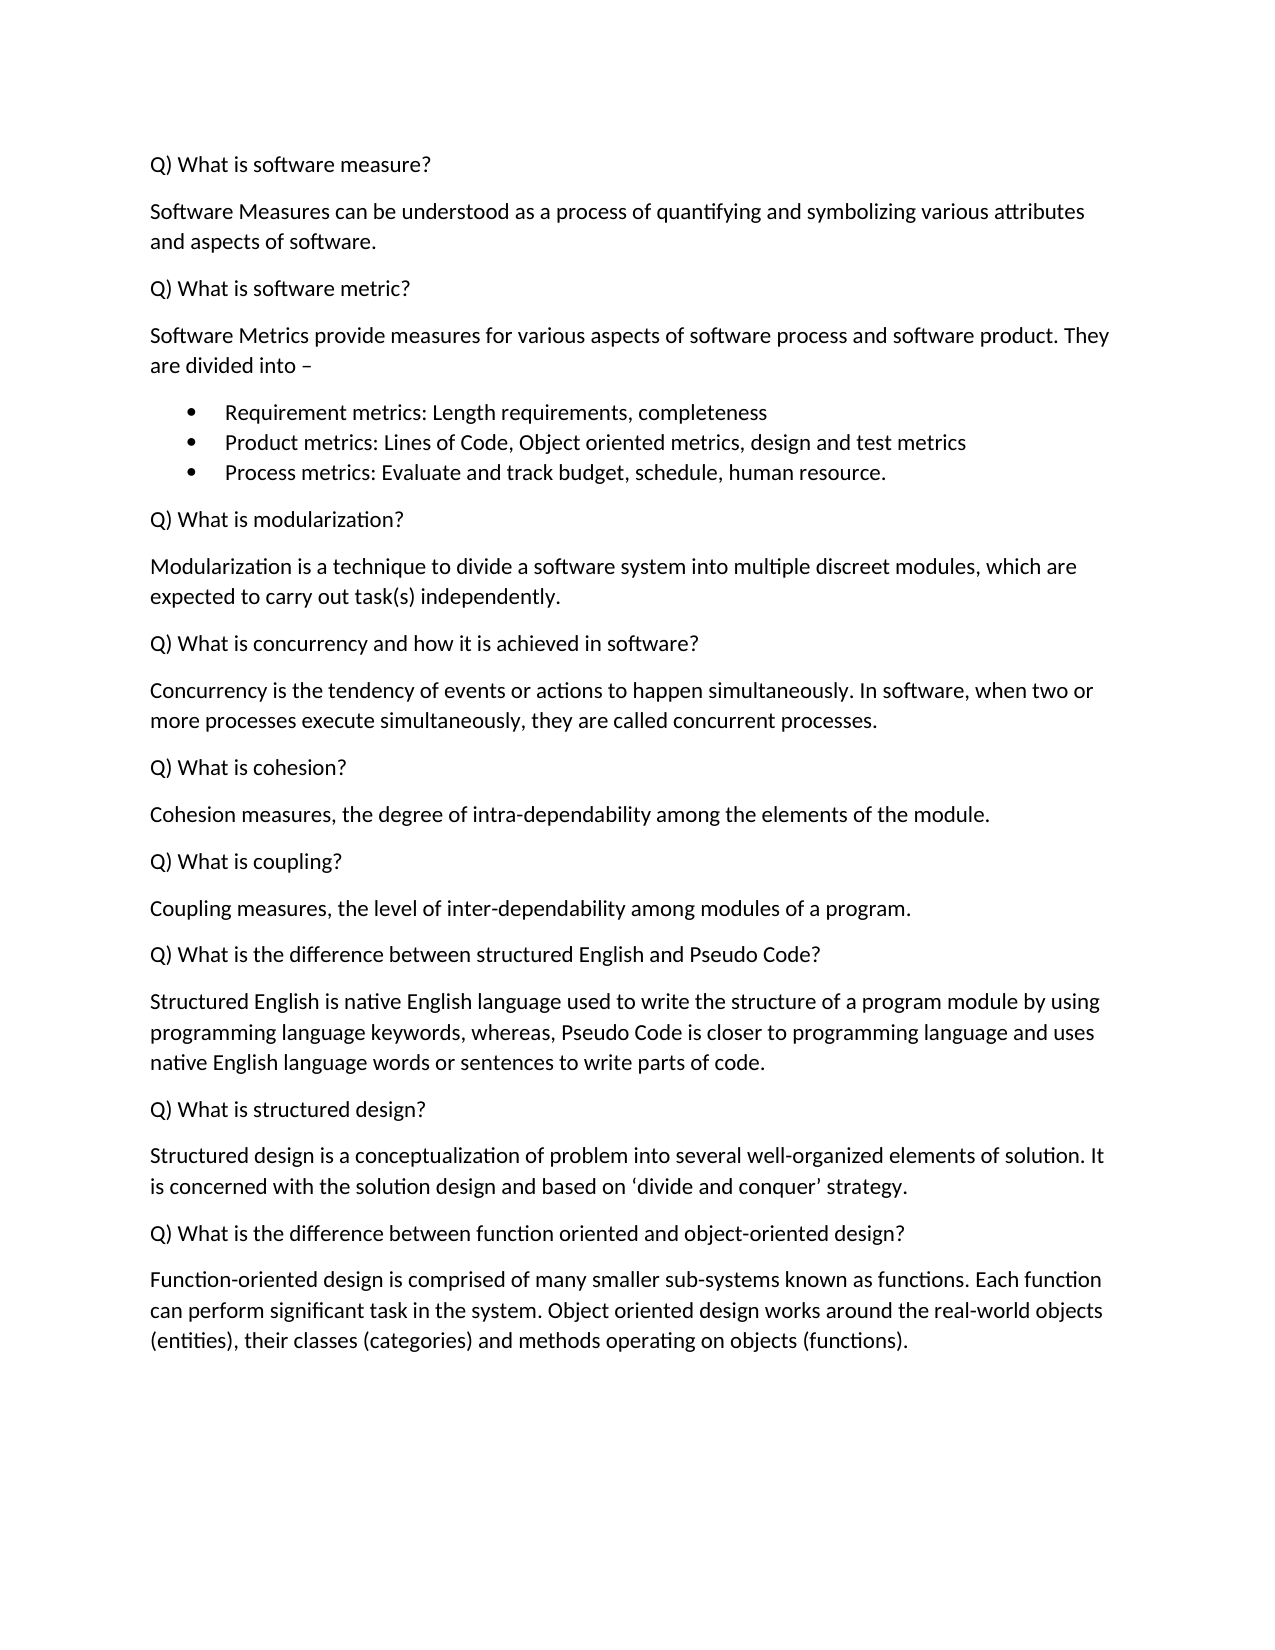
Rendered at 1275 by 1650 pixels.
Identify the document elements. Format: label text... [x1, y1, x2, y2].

text Software Measures can be understood as a process of quantifying and symbolizing various attributes and aspects of software. [150, 197, 1125, 255]
list Product metrics: Lines of Code, Object oriented metrics, design and test metrics [187, 428, 1125, 456]
text Structured design is a conceptualization of problem into several well-organized elements of solution. It is concerned with the solution design and based on ‘divide and conquer’ strategy. [150, 1142, 1125, 1200]
text Concurrency is the tendency of events or actions to happen simultaneously. In software, when two or more processes execute simultaneously, they are called concurrent processes. [150, 676, 1125, 734]
text Q) What is the difference between structured English and Pseudo Code? [150, 941, 1125, 969]
text Function-oriented design is comprised of many smaller sub-systems known as functions. Each function can perform significant task in the system. Object oriented design works around the real-world objects (entities), their classes (categories) and methods operating on objects (functions). [150, 1266, 1125, 1354]
text Q) What is software metric? [150, 274, 1125, 302]
text Structured English is native English language used to write the structure of a program module by using programming language keywords, whereas, Pseudo Code is closer to programming language and uses native English language words or sentences to write parts of code. [150, 987, 1125, 1076]
text Cohesion measures, the degree of intra-dependability among the elements of the module. [150, 800, 1125, 828]
text Coupling measures, the level of inter-dependability among modules of a program. [150, 894, 1125, 922]
text Q) What is the difference between function oriented and object-oriented design? [150, 1219, 1125, 1247]
text Q) What is software measure? [150, 150, 1125, 178]
text Q) What is concurrency and how it is achieved in software? [150, 629, 1125, 657]
text Q) What is modularization? [150, 505, 1125, 533]
text Q) What is coupling? [150, 847, 1125, 875]
text Modularization is a technique to divide a software system into multiple discreet modules, which are expected to carry out task(s) independently. [150, 552, 1125, 610]
list Process metrics: Evaluate and track budget, schedule, human resource. [187, 458, 1125, 486]
text Software Metrics provide measures for various aspects of software process and software product. They are divided into – [150, 321, 1125, 379]
text Q) What is structured design? [150, 1095, 1125, 1123]
list Requirement metrics: Length requirements, completeness [187, 398, 1125, 426]
text Q) What is cohesion? [150, 753, 1125, 781]
